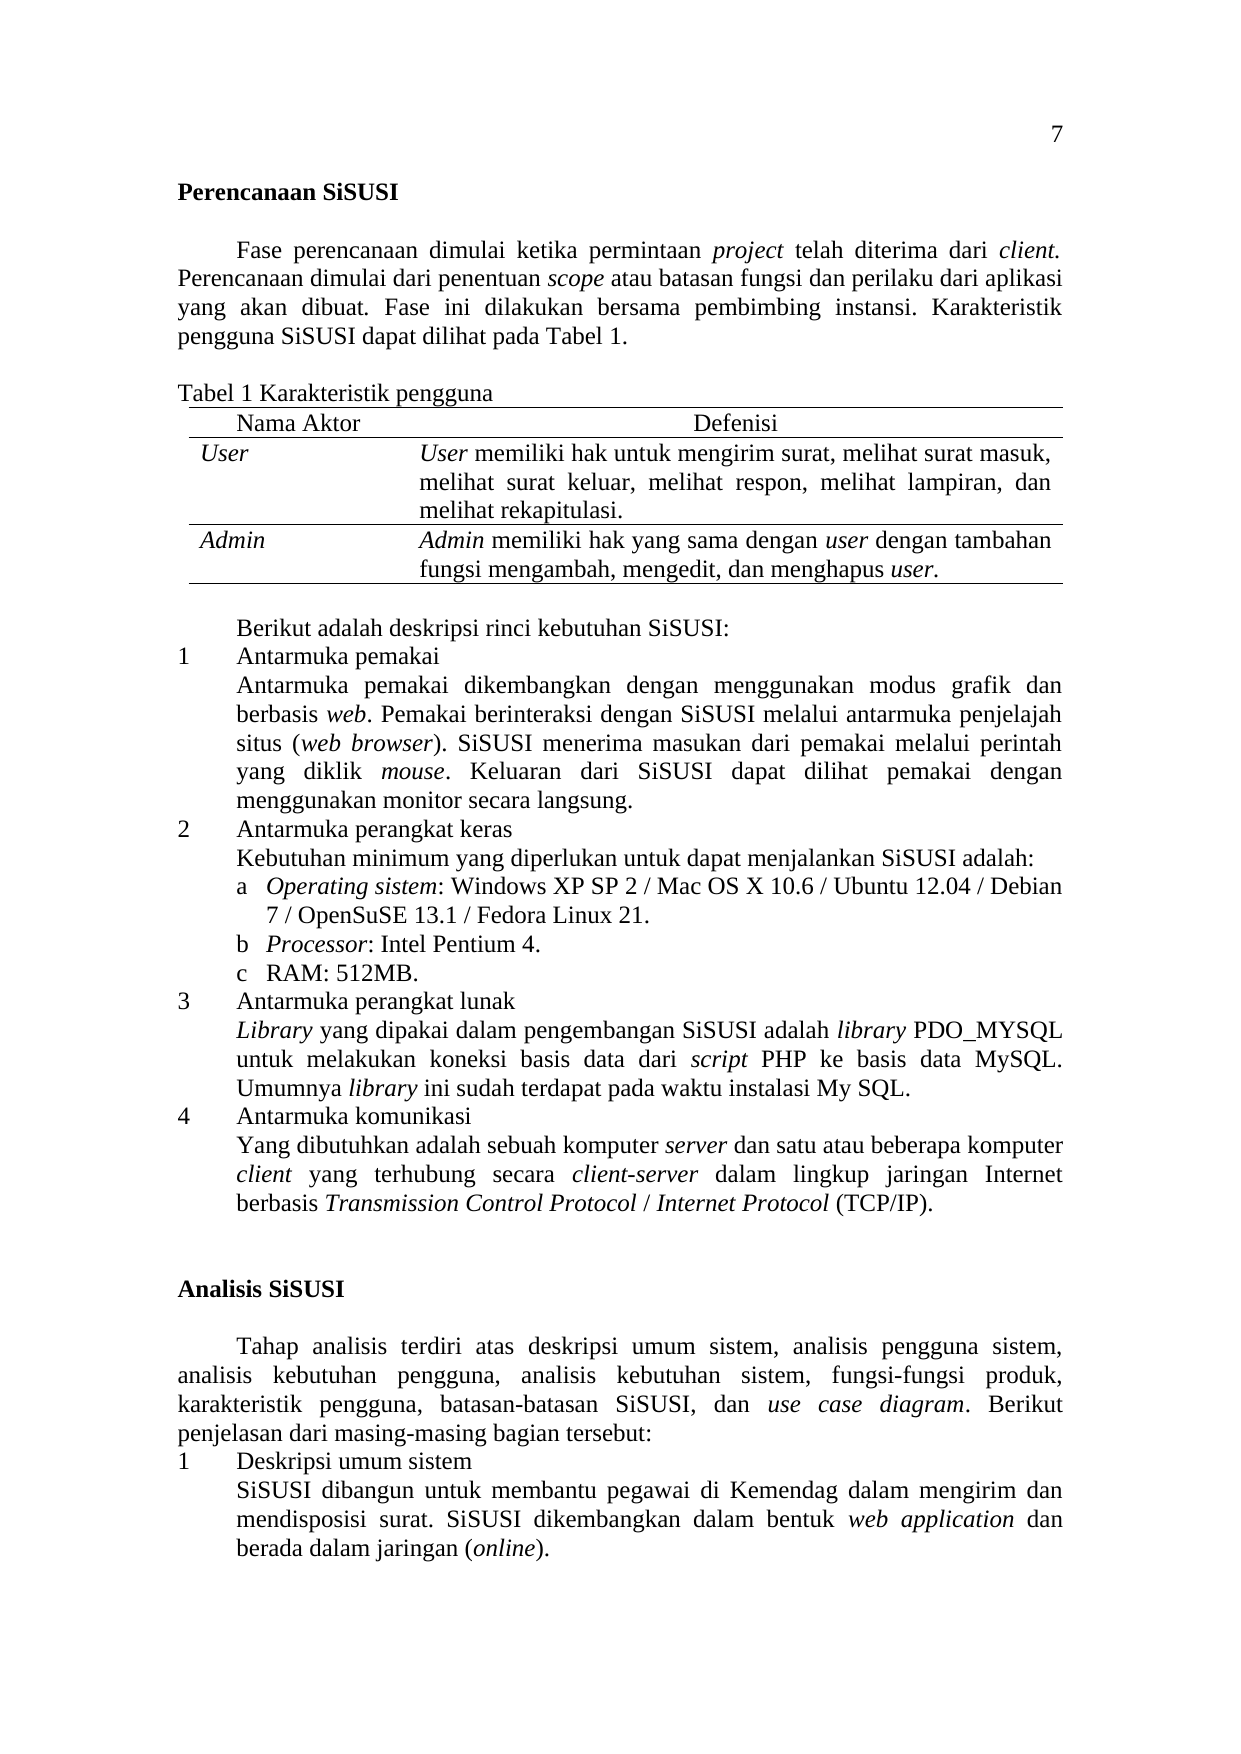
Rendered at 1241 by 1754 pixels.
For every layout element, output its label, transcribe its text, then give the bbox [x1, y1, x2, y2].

list Antarmuka komunikasi [177, 1101, 1063, 1130]
list Processor: Intel Pentium 4. [236, 929, 1063, 958]
subtitle Analisis SiSUSI [177, 1274, 1063, 1303]
text Library yang dipakai dalam pengembangan SiSUSI adalah library PDO_MYSQL untuk melakukan koneksi basis data dari script PHP ke basis data MySQL. Umumnya library ini sudah terdapat pada waktu instalasi My SQL. [236, 1015, 1063, 1101]
table_header Defenisi [408, 408, 1063, 437]
table_cell Admin memiliki hak yang sama dengan user dengan tambahan fungsi mengambah, mengedit, dan menghapus user. [408, 525, 1063, 583]
table_cell User [189, 438, 408, 524]
list Deskripsi umum sistem [177, 1446, 1063, 1475]
text SiSUSI dibangun untuk membantu pegawai di Kemendag dalam mengirim dan mendisposisi surat. SiSUSI dikembangkan dalam bentuk web application dan berada dalam jaringan (online). [236, 1475, 1063, 1561]
text Tahap analisis terdiri atas deskripsi umum sistem, analisis pengguna sistem, analisis kebutuhan pengguna, analisis kebutuhan sistem, fungsi-fungsi produk, karakteristik pengguna, batasan-batasan SiSUSI, dan use case diagram. Berikut penjelasan dari masing-masing bagian tersebut: [177, 1331, 1063, 1446]
table_cell User memiliki hak untuk mengirim surat, melihat surat masuk, melihat surat keluar, melihat respon, melihat lampiran, dan melihat rekapitulasi. [408, 438, 1063, 524]
table_header Nama Aktor [189, 408, 408, 437]
text Berikut adalah deskripsi rinci kebutuhan SiSUSI: [177, 613, 1063, 641]
subtitle Perencanaan SiSUSI [177, 177, 1063, 206]
list Antarmuka perangkat keras [177, 814, 1063, 843]
text Tabel 1 Karakteristik pengguna [177, 378, 1063, 407]
list Operating sistem: Windows XP SP 2 / Mac OS X 10.6 / Ubuntu 12.04 / Debian 7 / OpenSuSE 13.1 / Fedora Linux 21. [236, 871, 1063, 929]
list Antarmuka perangkat lunak [177, 986, 1063, 1015]
text Antarmuka pemakai dikembangkan dengan menggunakan modus grafik dan berbasis web. Pemakai berinteraksi dengan SiSUSI melalui antarmuka penjelajah situs (web browser). SiSUSI menerima masukan dari pemakai melalui perintah yang diklik mouse. Keluaran dari SiSUSI dapat dilihat pemakai dengan menggunakan monitor secara langsung. [236, 670, 1063, 814]
text Kebutuhan minimum yang diperlukan untuk dapat menjalankan SiSUSI adalah: [177, 843, 1063, 871]
list RAM: 512MB. [236, 958, 1063, 986]
text Fase perencanaan dimulai ketika permintaan project telah diterima dari client. Perencanaan dimulai dari penentuan scope atau batasan fungsi dan perilaku dari aplikasi yang akan dibuat. Fase ini dilakukan bersama pembimbing instansi. Karakteristik pengguna SiSUSI dapat dilihat pada Tabel 1. [177, 235, 1063, 350]
table_cell Admin [189, 525, 408, 583]
list Antarmuka pemakai [177, 641, 1063, 670]
text Yang dibutuhkan adalah sebuah komputer server dan satu atau beberapa komputer client yang terhubung secara client-server dalam lingkup jaringan Internet berbasis Transmission Control Protocol / Internet Protocol (TCP/IP). [236, 1130, 1063, 1216]
